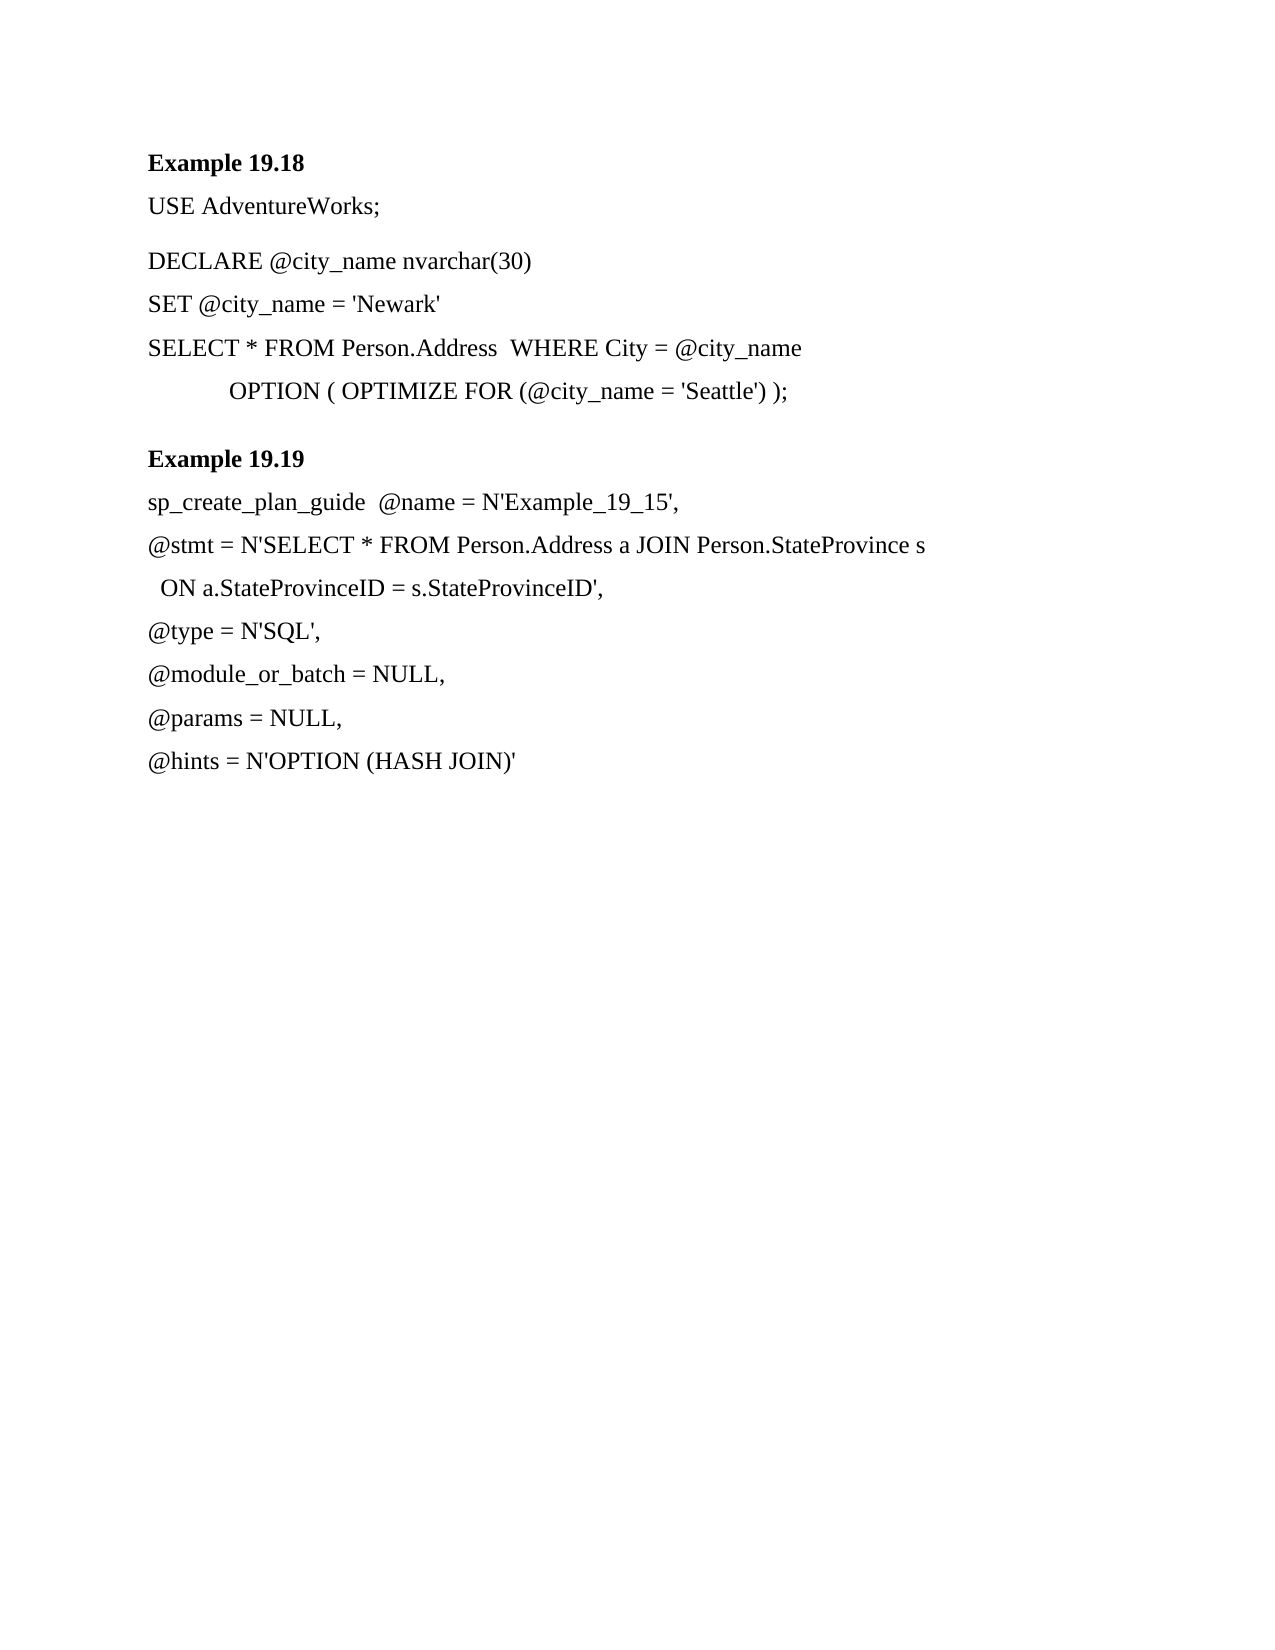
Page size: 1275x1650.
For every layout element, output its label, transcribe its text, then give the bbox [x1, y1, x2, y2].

text sp_create_plan_guide @name = N'Example_19_15', [148, 487, 1127, 516]
text USE AdventureWorks; [148, 191, 1127, 219]
text @module_or_batch = NULL, [148, 659, 1127, 688]
text DECLARE @city_name nvarchar(30) SET @city_name = 'Newark' SELECT * FROM Person.Address WHERE City = @city_name OPTION ( OPTIMIZE FOR (@city_name = 'Seattle') ); [148, 246, 1127, 404]
text Example 19.18 [148, 148, 1127, 176]
text @hints = N'OPTION (HASH JOIN)' [148, 746, 1127, 774]
text Example 19.19 [148, 444, 1127, 473]
text @params = NULL, [148, 703, 1127, 731]
text @type = N'SQL', [148, 616, 1127, 645]
text @stmt = N'SELECT * FROM Person.Address a JOIN Person.StateProvince s [148, 530, 1127, 559]
text ON a.StateProvinceID = s.StateProvinceID', [148, 573, 1127, 602]
